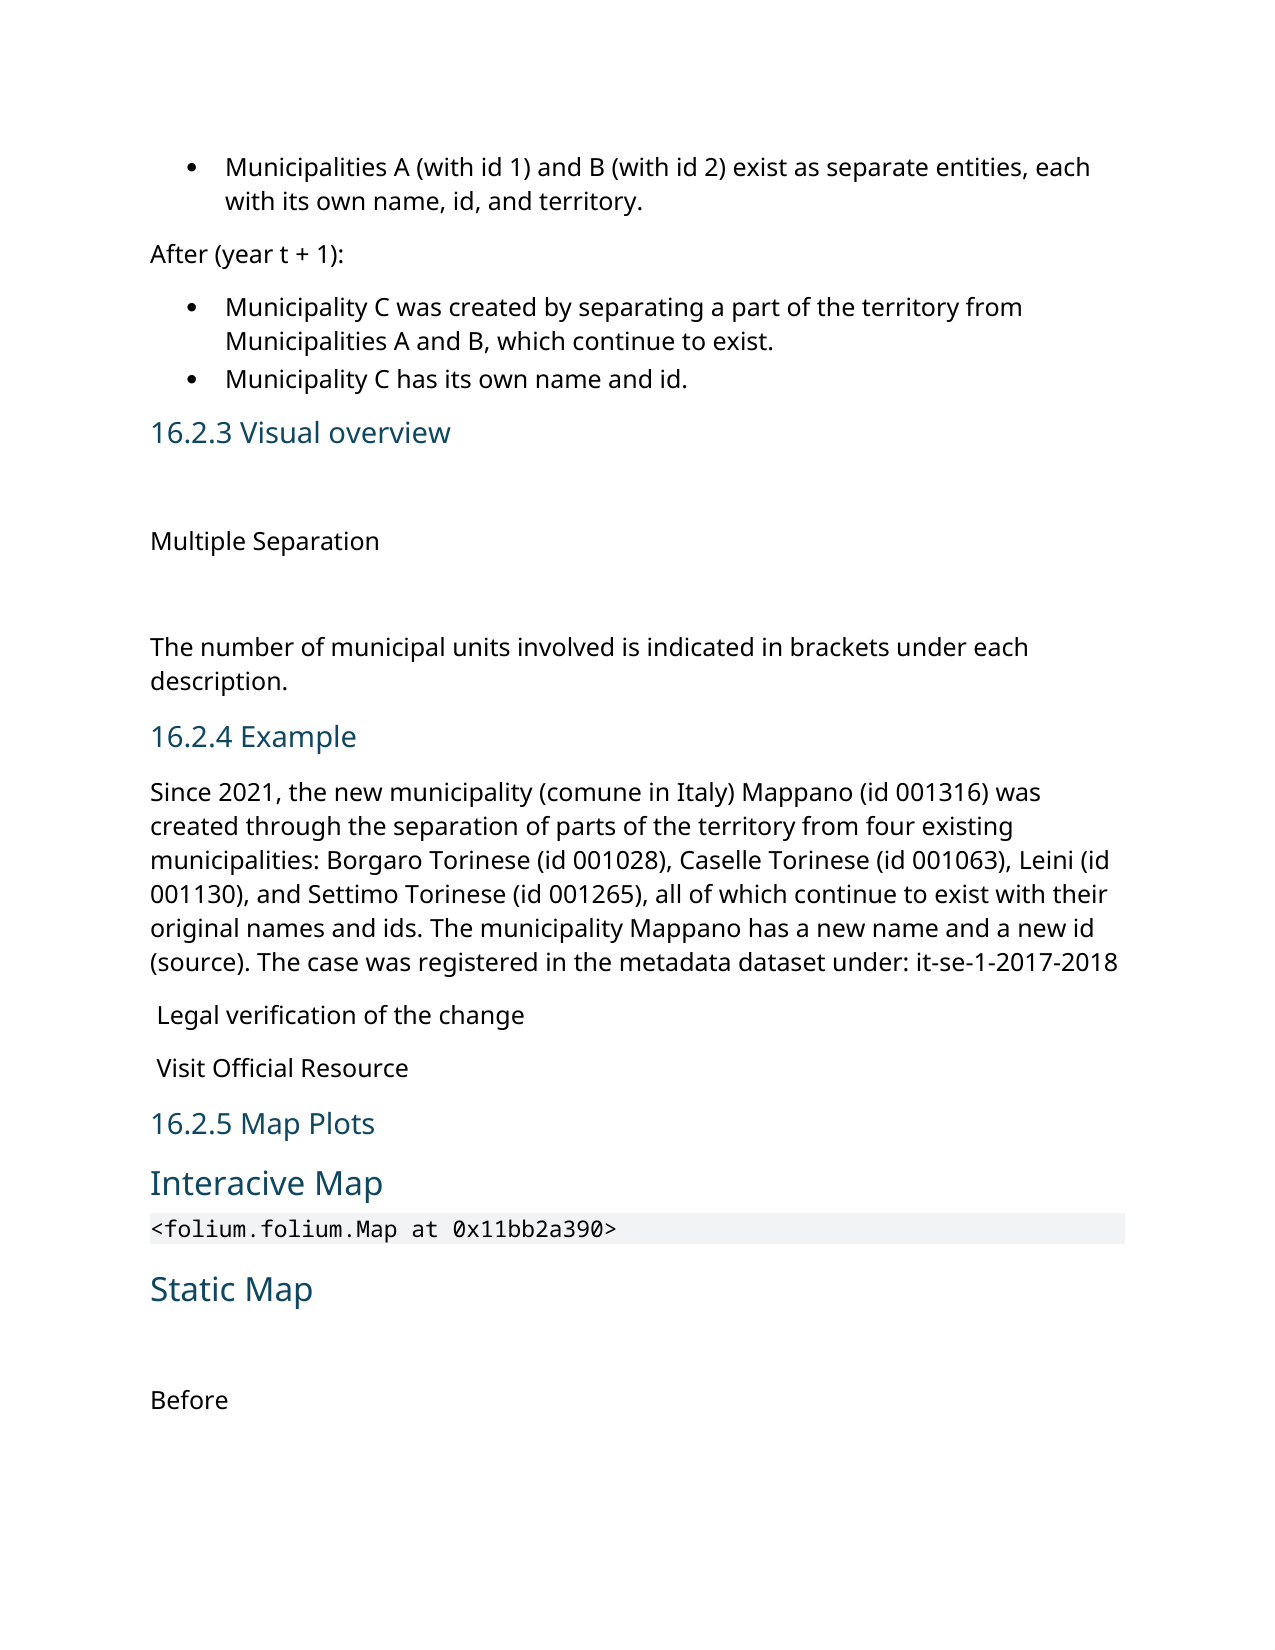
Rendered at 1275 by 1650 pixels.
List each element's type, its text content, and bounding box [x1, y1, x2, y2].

text <folium.folium.Map at 0x11bb2a390> [150, 1213, 1125, 1244]
subtitle 16.2.5 Map Plots [150, 1103, 1125, 1143]
text Visit Official Resource [150, 1050, 1125, 1084]
subtitle Interacive Map [150, 1159, 1125, 1205]
text After (year t + 1): [150, 237, 1125, 271]
subtitle 16.2.4 Example [150, 716, 1125, 756]
text Multiple Separation [150, 523, 1125, 558]
list Municipality C was created by separating a part of the territory from Municipalities A and B, which continue to exist. [187, 290, 1125, 358]
list Municipalities A (with id 1) and B (with id 2) exist as separate entities, each with its own name, id, and territory. [187, 150, 1125, 218]
text Before [150, 1382, 1125, 1416]
subtitle 16.2.3 Visual overview [150, 412, 1125, 452]
subtitle Static Map [150, 1265, 1125, 1311]
list Municipality C has its own name and id. [187, 362, 1125, 396]
text The number of municipal units involved is indicated in brackets under each description. [150, 629, 1125, 697]
text Since 2021, the new municipality (comune in Italy) Mappano (id 001316) was created through the separation of parts of the territory from four existing municipalities: Borgaro Torinese (id 001028), Caselle Torinese (id 001063), Leini (id 001130), and Settimo Torinese (id 001265), all of which continue to exist with their original names and ids. The municipality Mappano has a new name and a new id (source). The case was registered in the metadata dataset under: it-se-1-2017-2018 [150, 774, 1125, 979]
text Legal verification of the change [150, 998, 1125, 1032]
